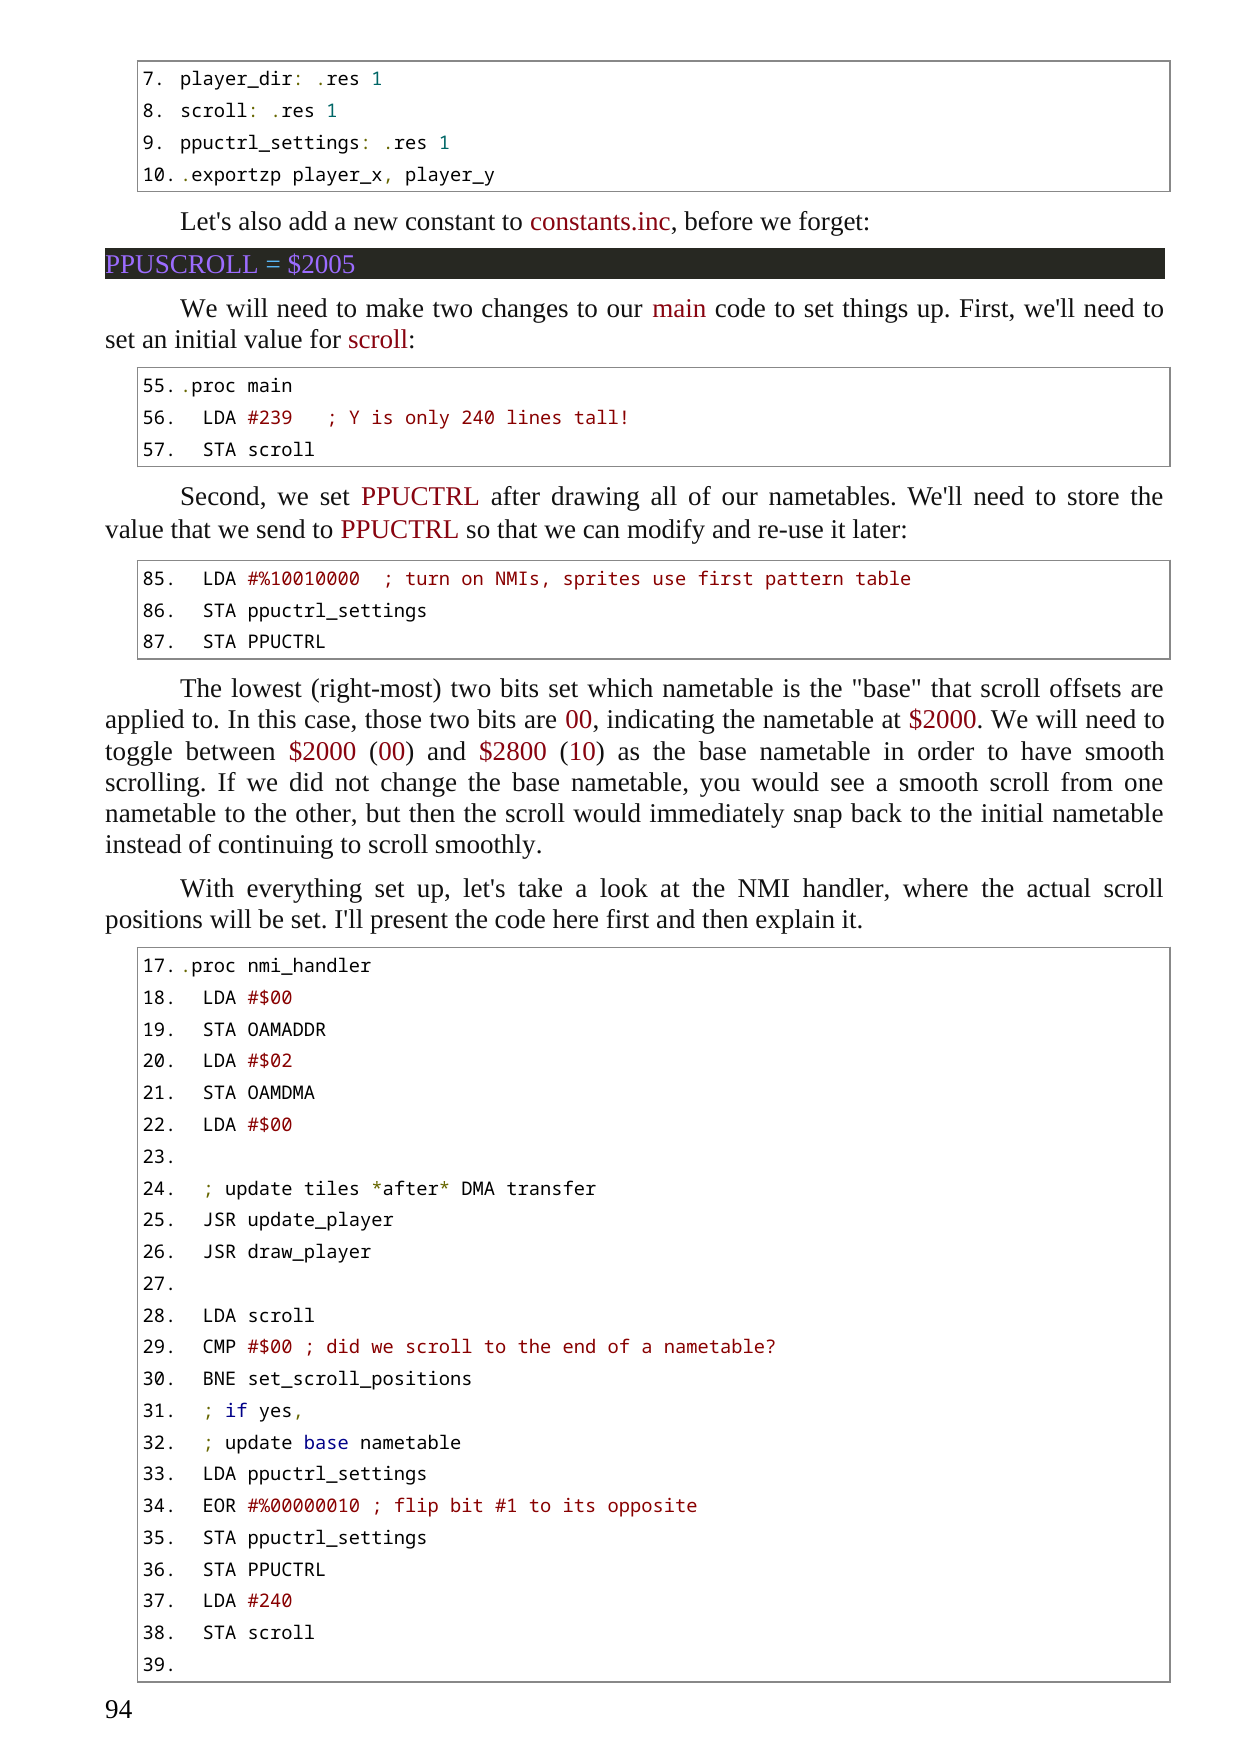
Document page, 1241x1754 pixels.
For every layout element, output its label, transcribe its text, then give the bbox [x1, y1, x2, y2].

list ppuctrl_settings: .res 1 [138, 123, 1169, 155]
text The lowest (right-most) two bits set which nametable is the "base" that scroll offsets are applied to. In this case, those two bits are 00, indicating the nametable at $2000. We will need to toggle between $2000 (00) and $2800 (10) as the base nametable in order to have smooth scrolling. If we did not change the base nametable, you would see a smooth scroll from one nametable to the other, but then the scroll would immediately snap back to the initial nametable instead of continuing to scroll smoothly. [105, 672, 1165, 859]
list STA ppuctrl_settings [138, 591, 1169, 622]
list LDA #$02 [138, 1042, 1169, 1073]
text PPUSCROLL = $2005 [105, 248, 1165, 279]
list STA OAMADDR [138, 1010, 1169, 1041]
list STA scroll [138, 430, 1169, 466]
list .exportzp player_x, player_y [138, 155, 1169, 191]
list JSR update_player [138, 1201, 1169, 1232]
list JSR draw_player [138, 1233, 1169, 1264]
list LDA #240 [138, 1582, 1169, 1613]
list scroll: .res 1 [138, 92, 1169, 123]
list STA PPUCTRL [138, 623, 1169, 658]
list EOR #%00000010 ; flip bit #1 to its opposite [138, 1487, 1169, 1518]
list STA OAMDMA [138, 1074, 1169, 1105]
text We will need to make two changes to our main code to set things up. First, we'll need to set an initial value for scroll: [105, 292, 1165, 354]
text Second, we set PPUCTRL after drawing all of our nametables. We'll need to store the value that we send to PPUCTRL so that we can modify and re-use it later: [105, 480, 1165, 544]
list ; update base nametable [138, 1423, 1169, 1454]
list .proc nmi_handler [138, 948, 1169, 978]
list STA scroll [138, 1614, 1169, 1645]
list .proc main [138, 368, 1169, 398]
text Let's also add a new constant to constants.inc, before we forget: [105, 205, 1165, 236]
list LDA #%10010000 ; turn on NMIs, sprites use first pattern table [138, 561, 1169, 591]
list LDA ppuctrl_settings [138, 1455, 1169, 1486]
list CMP #$00 ; did we scroll to the end of a nametable? [138, 1328, 1169, 1359]
list LDA #$00 [138, 1106, 1169, 1137]
list ; update tiles *after* DMA transfer [138, 1169, 1169, 1200]
list LDA #239 ; Y is only 240 lines tall! [138, 399, 1169, 430]
list STA ppuctrl_settings [138, 1518, 1169, 1550]
list ; if yes, [138, 1391, 1169, 1423]
list LDA #$00 [138, 978, 1169, 1010]
list STA PPUCTRL [138, 1550, 1169, 1582]
list LDA scroll [138, 1296, 1169, 1327]
list player_dir: .res 1 [138, 62, 1169, 91]
text With everything set up, let's take a look at the NMI handler, where the actual scroll positions will be set. I'll present the code here first and then explain it. [105, 872, 1165, 934]
list BNE set_scroll_positions [138, 1360, 1169, 1391]
